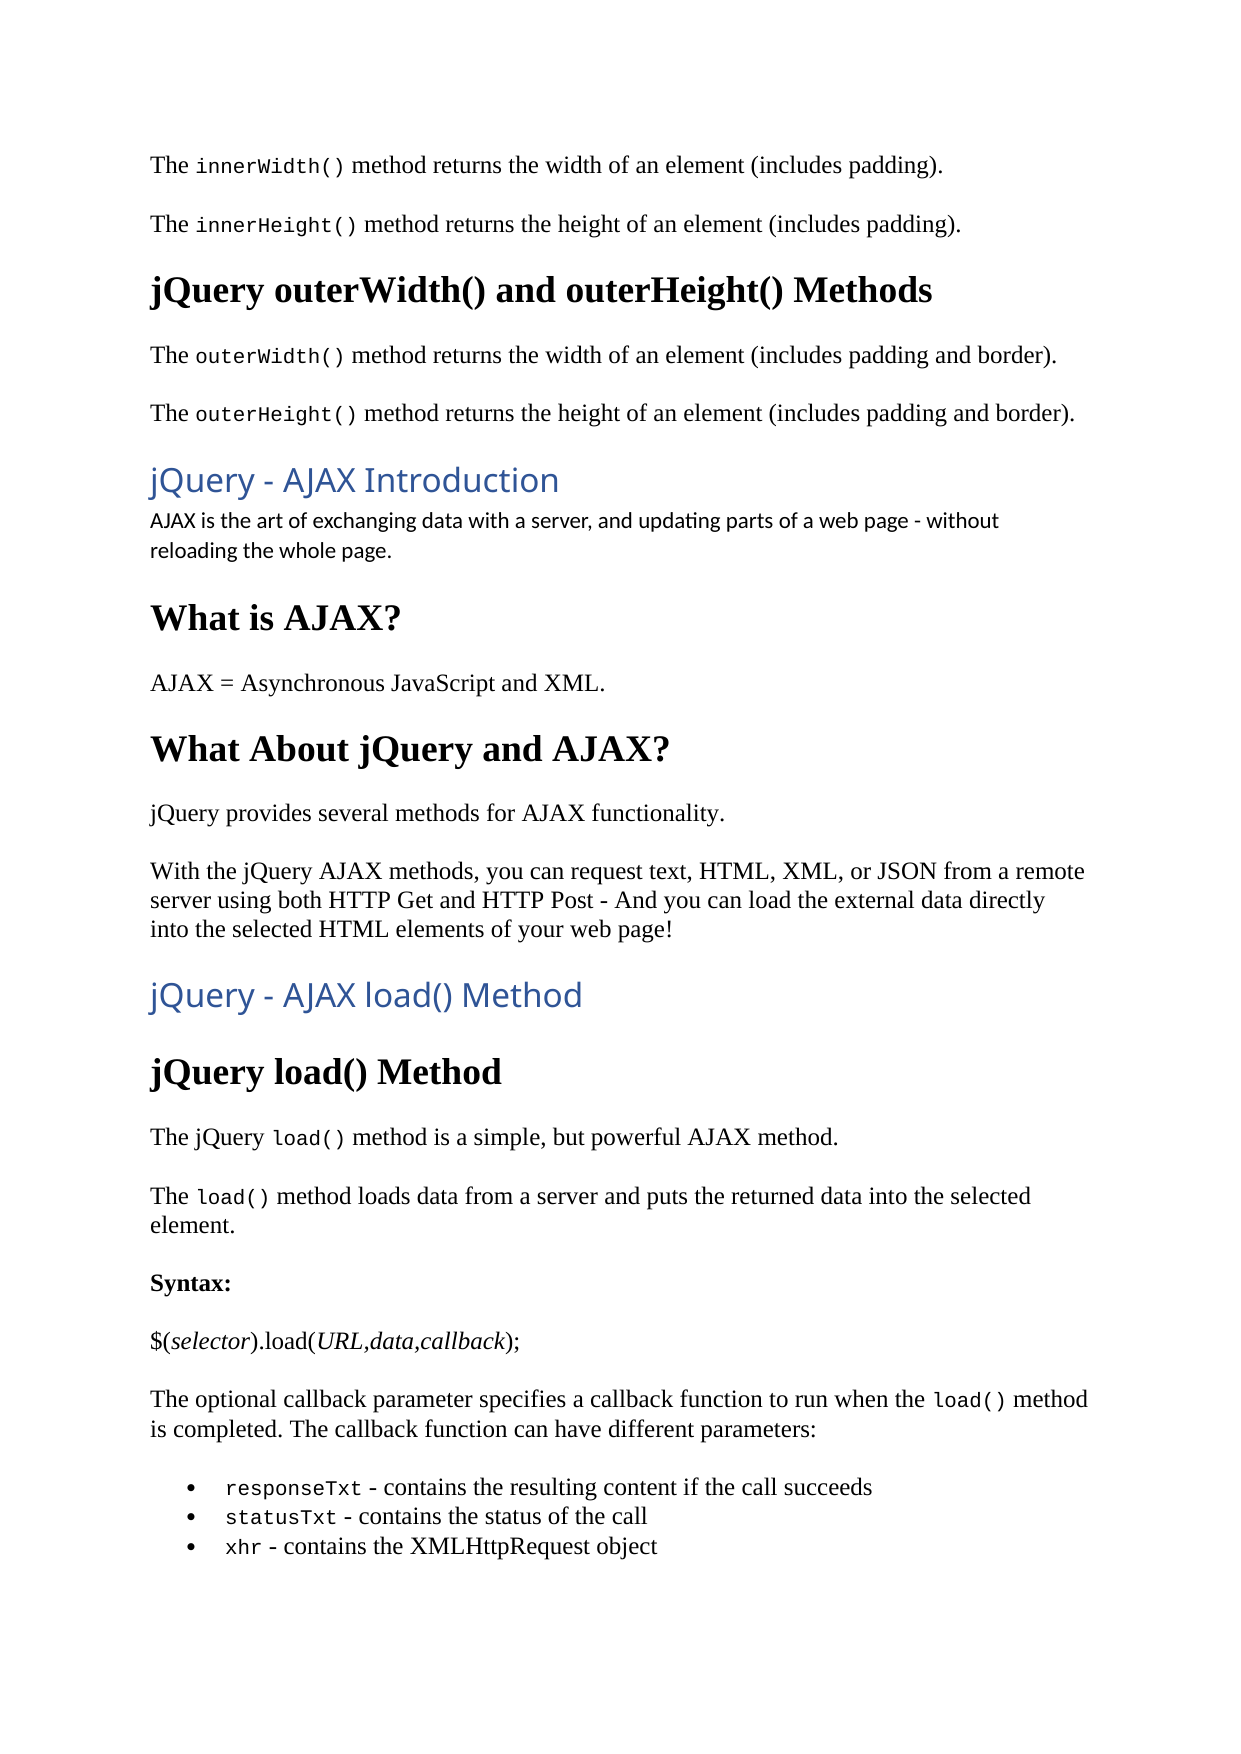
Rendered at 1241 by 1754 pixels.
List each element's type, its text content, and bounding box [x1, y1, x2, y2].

list responseTxt - contains the resulting content if the call succeeds [187, 1472, 1090, 1501]
subtitle What is AJAX? [150, 596, 1090, 639]
list statusTxt - contains the status of the call [187, 1501, 1090, 1531]
text jQuery load() Method [150, 1050, 1090, 1093]
subtitle jQuery outerWidth() and outerHeight() Methods [150, 267, 1090, 311]
text Syntax: [150, 1268, 1090, 1297]
text The innerHeight() method returns the height of an element (includes padding). [150, 209, 1090, 238]
subtitle What About jQuery and AJAX? [150, 726, 1090, 769]
text $(selector).load(URL,data,callback); [150, 1326, 1090, 1355]
text The load() method loads data from a server and puts the returned data into the selected element. [150, 1181, 1090, 1239]
text The outerHeight() method returns the height of an element (includes padding and border). [150, 398, 1090, 428]
text The outerWidth() method returns the width of an element (includes padding and border). [150, 340, 1090, 369]
text With the jQuery AJAX methods, you can request text, HTML, XML, or JSON from a remote server using both HTTP Get and HTTP Post - And you can load the external data directly into the selected HTML elements of your web page! [150, 856, 1090, 942]
text AJAX = Asynchronous JavaScript and XML. [150, 668, 1090, 697]
subtitle jQuery - AJAX Introduction [150, 457, 1090, 503]
text jQuery provides several methods for AJAX functionality. [150, 798, 1090, 827]
subtitle jQuery - AJAX load() Method [150, 972, 1090, 1017]
text The jQuery load() method is a simple, but powerful AJAX method. [150, 1122, 1090, 1152]
list xhr - contains the XMLHttpRequest object [187, 1531, 1090, 1560]
text The optional callback parameter specifies a callback function to run when the load() method is completed. The callback function can have different parameters: [150, 1384, 1090, 1442]
text AJAX is the art of exchanging data with a server, and updating parts of a web page - without reloading the whole page. [150, 506, 1090, 564]
text The innerWidth() method returns the width of an element (includes padding). [150, 150, 1090, 179]
